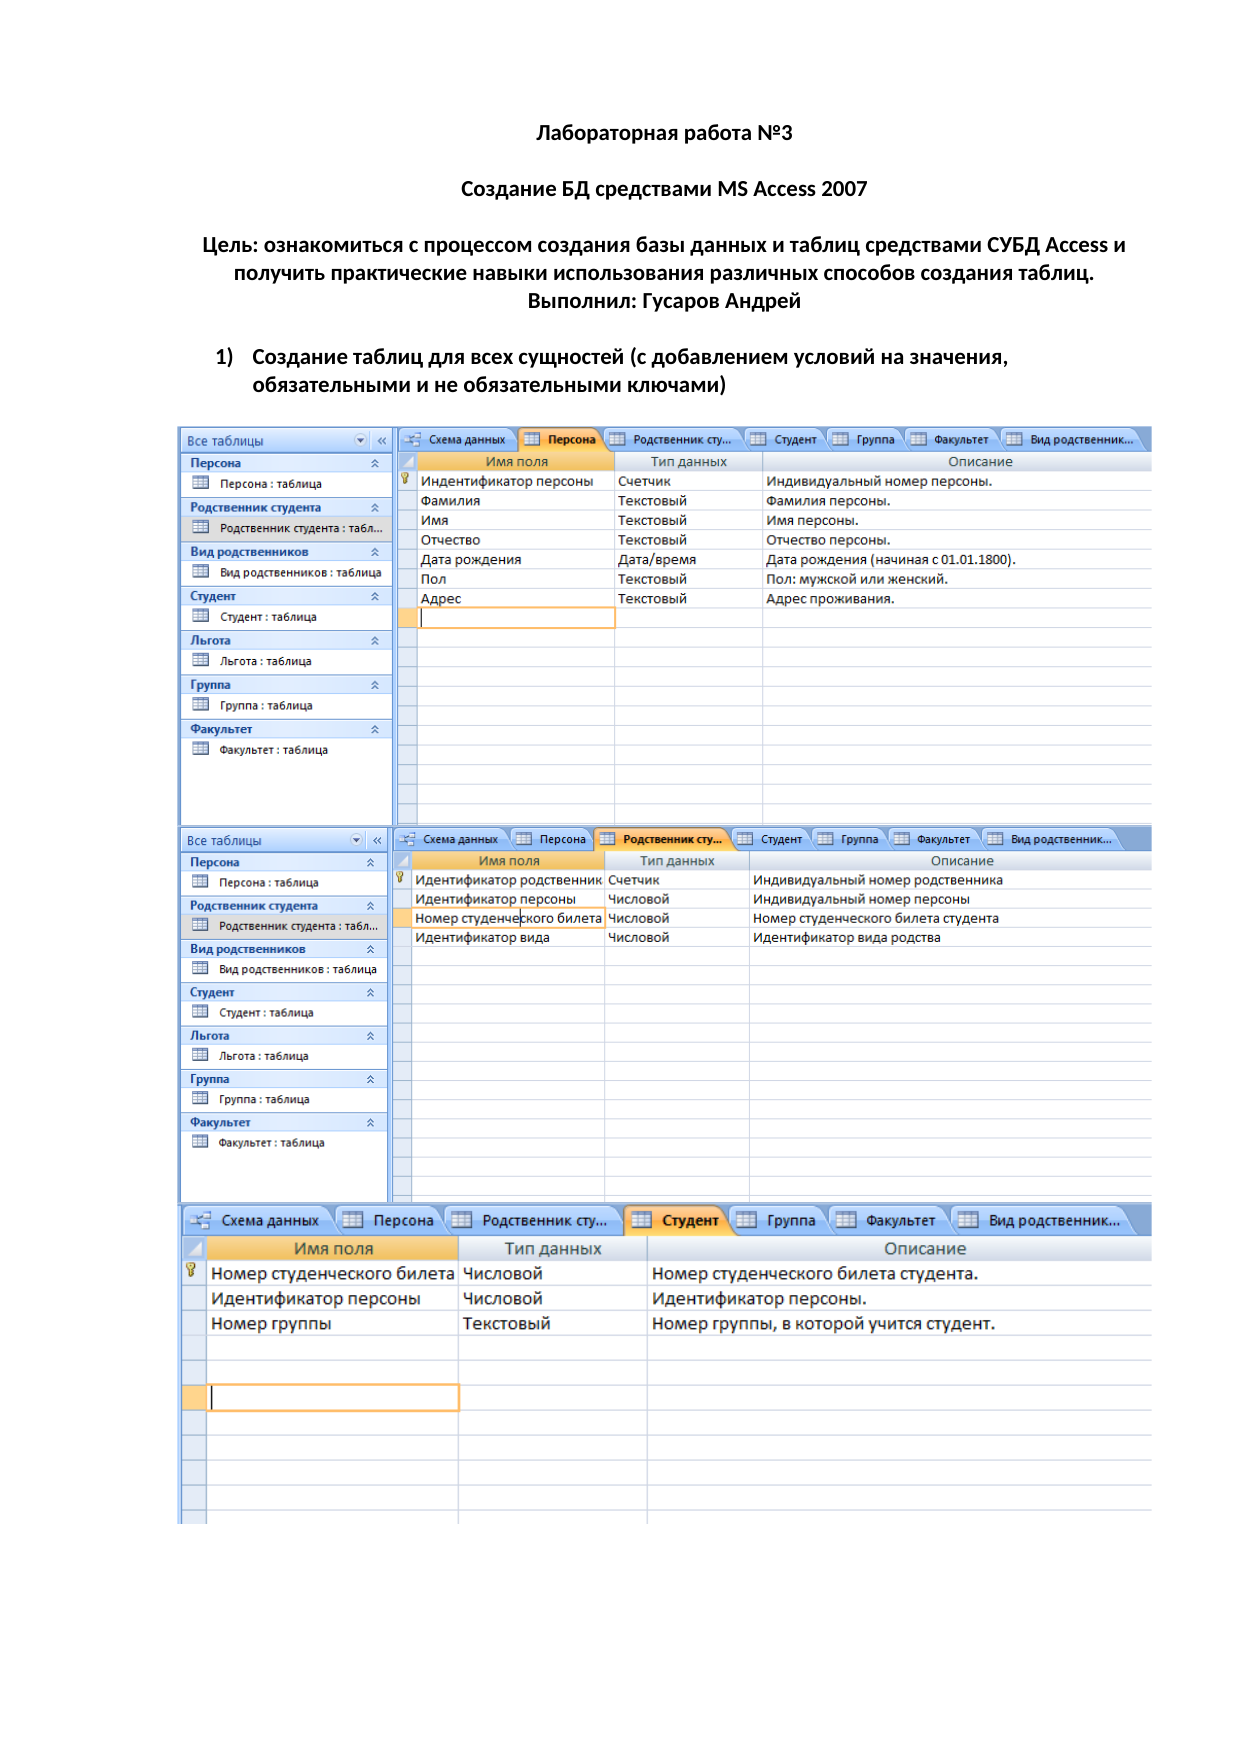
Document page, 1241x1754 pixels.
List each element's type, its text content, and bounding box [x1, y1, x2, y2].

list Создание таблиц для всех сущностей (с добавлением условий на значения, обязательными и не обязательными ключами) [215, 342, 1152, 398]
text Создание БД средствами MS Access 2007 [177, 174, 1152, 202]
text Цель: ознакомиться с процессом создания базы данных и таблиц средствами СУБД Access и получить практические навыки использования различных способов создания таблиц. [177, 230, 1152, 286]
text Выполнил: Гусаров Андрей [177, 286, 1152, 314]
picture [177, 426, 1152, 1524]
text Лабораторная работа №3 [177, 118, 1152, 146]
